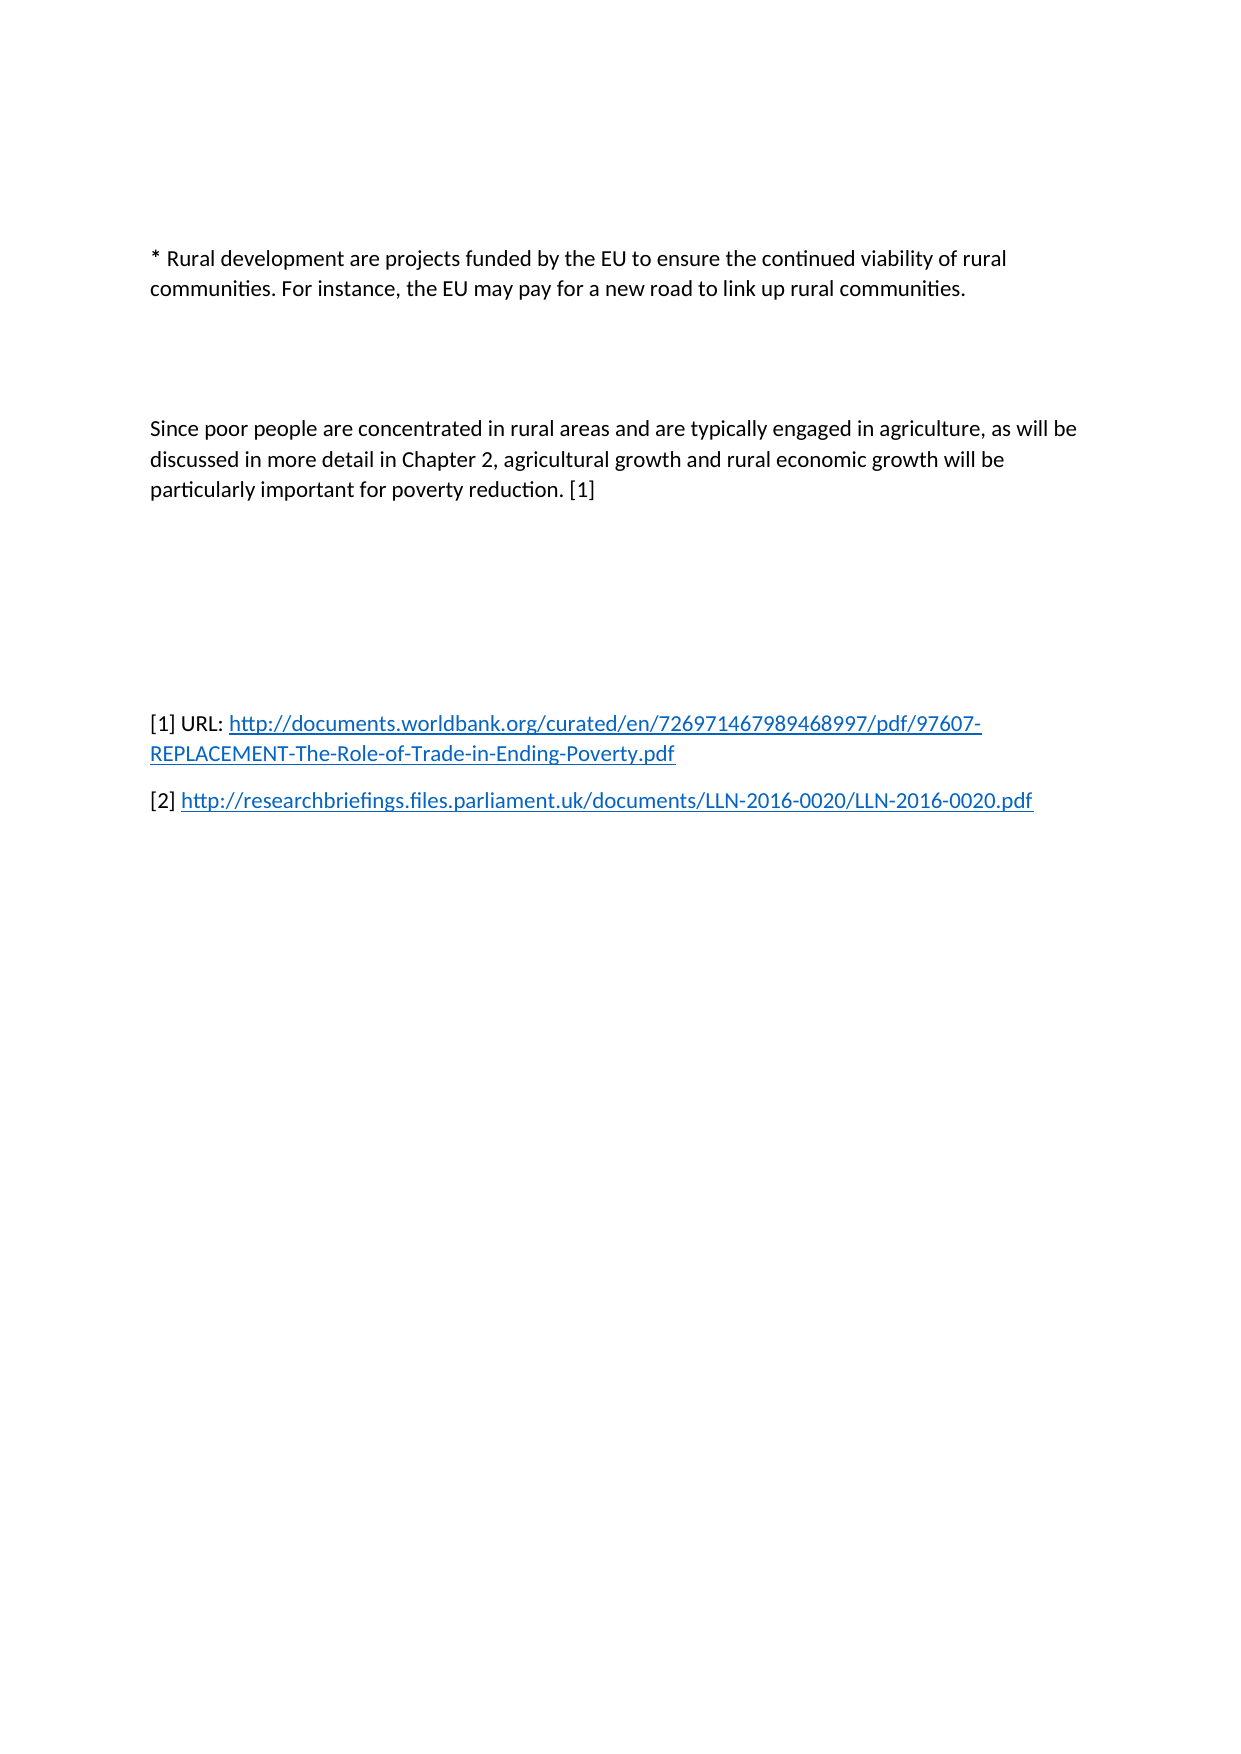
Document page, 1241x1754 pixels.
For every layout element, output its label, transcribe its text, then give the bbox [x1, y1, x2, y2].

text Since poor people are concentrated in rural areas and are typically engaged in agriculture, as will be discussed in more detail in Chapter 2, agricultural growth and rural economic growth will be particularly important for poverty reduction. [1] [150, 414, 1090, 503]
text * Rural development are projects funded by the EU to ensure the continued viability of rural communities. For instance, the EU may pay for a new road to link up rural communities. [150, 244, 1090, 302]
text [1] URL: http://documents.worldbank.org/curated/en/726971467989468997/pdf/97607-REPLACEMENT-The-Role-of-Trade-in-Ending-Poverty.pdf [150, 709, 1090, 768]
text [2] http://researchbriefings.files.parliament.uk/documents/LLN-2016-0020/LLN-2016-0020.pdf [150, 786, 1090, 814]
